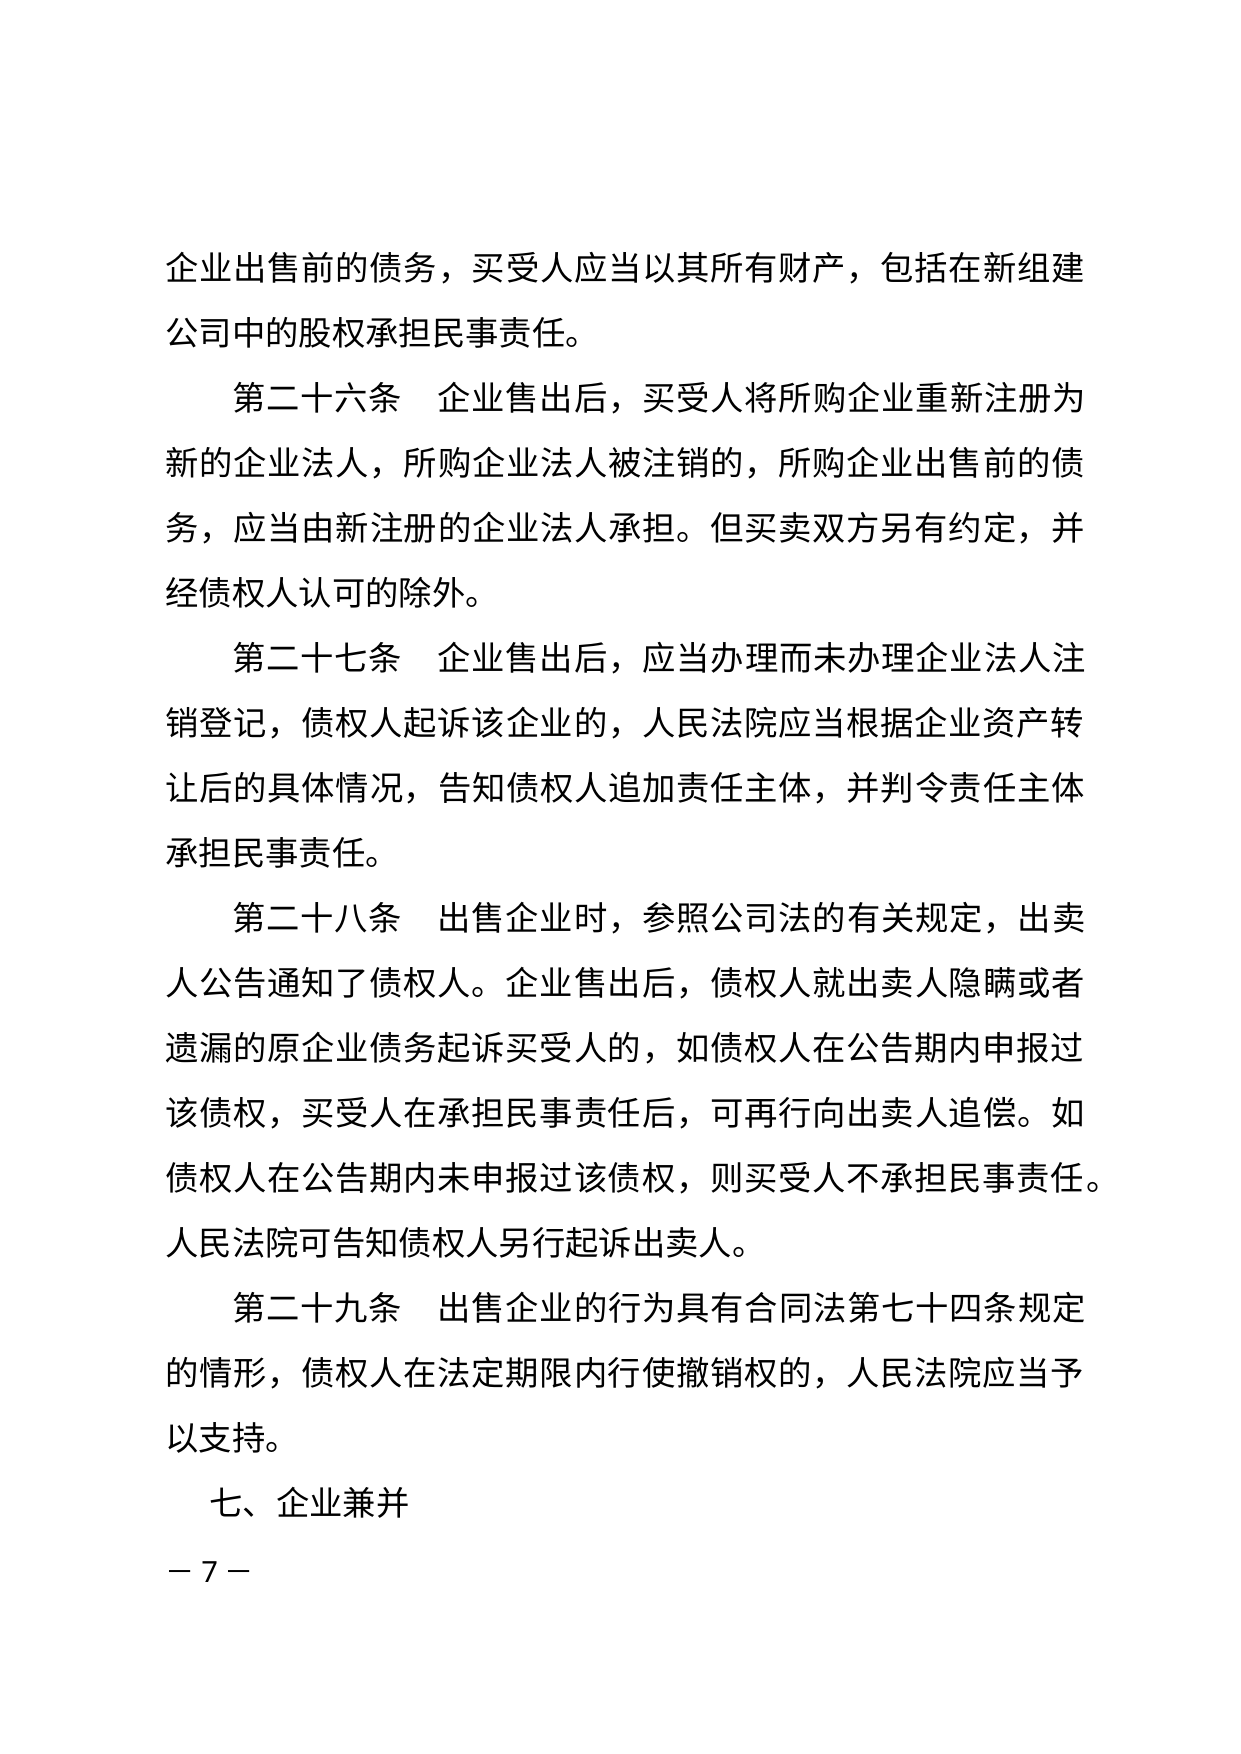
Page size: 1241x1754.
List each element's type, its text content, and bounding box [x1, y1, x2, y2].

text 第二十八条 出售企业时，参照公司法的有关规定，出卖人公告通知了债权人。企业售出后，债权人就出卖人隐瞒或者遗漏的原企业债务起诉买受人的，如债权人在公告期内申报过该债权，买受人在承担民事责任后，可再行向出卖人追偿。如债权人在公告期内未申报过该债权，则买受人不承担民事责任。人民法院可告知债权人另行起诉出卖人。 [165, 883, 1087, 1273]
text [165, 233, 1087, 363]
text 第二十七条 企业售出后，应当办理而未办理企业法人注销登记，债权人起诉该企业的，人民法院应当根据企业资产转让后的具体情况，告知债权人追加责任主体，并判令责任主体承担民事责任。 [165, 623, 1087, 883]
text 第二十九条 出售企业的行为具有合同法第七十四条规定的情形，债权人在法定期限内行使撤销权的，人民法院应当予以支持。 [165, 1273, 1087, 1468]
text 七、企业兼并 [165, 1468, 1087, 1533]
text 第二十六条 企业售出后，买受人将所购企业重新注册为新的企业法人，所购企业法人被注销的，所购企业出售前的债务，应当由新注册的企业法人承担。但买卖双方另有约定，并经债权人认可的除外。 [165, 363, 1087, 623]
